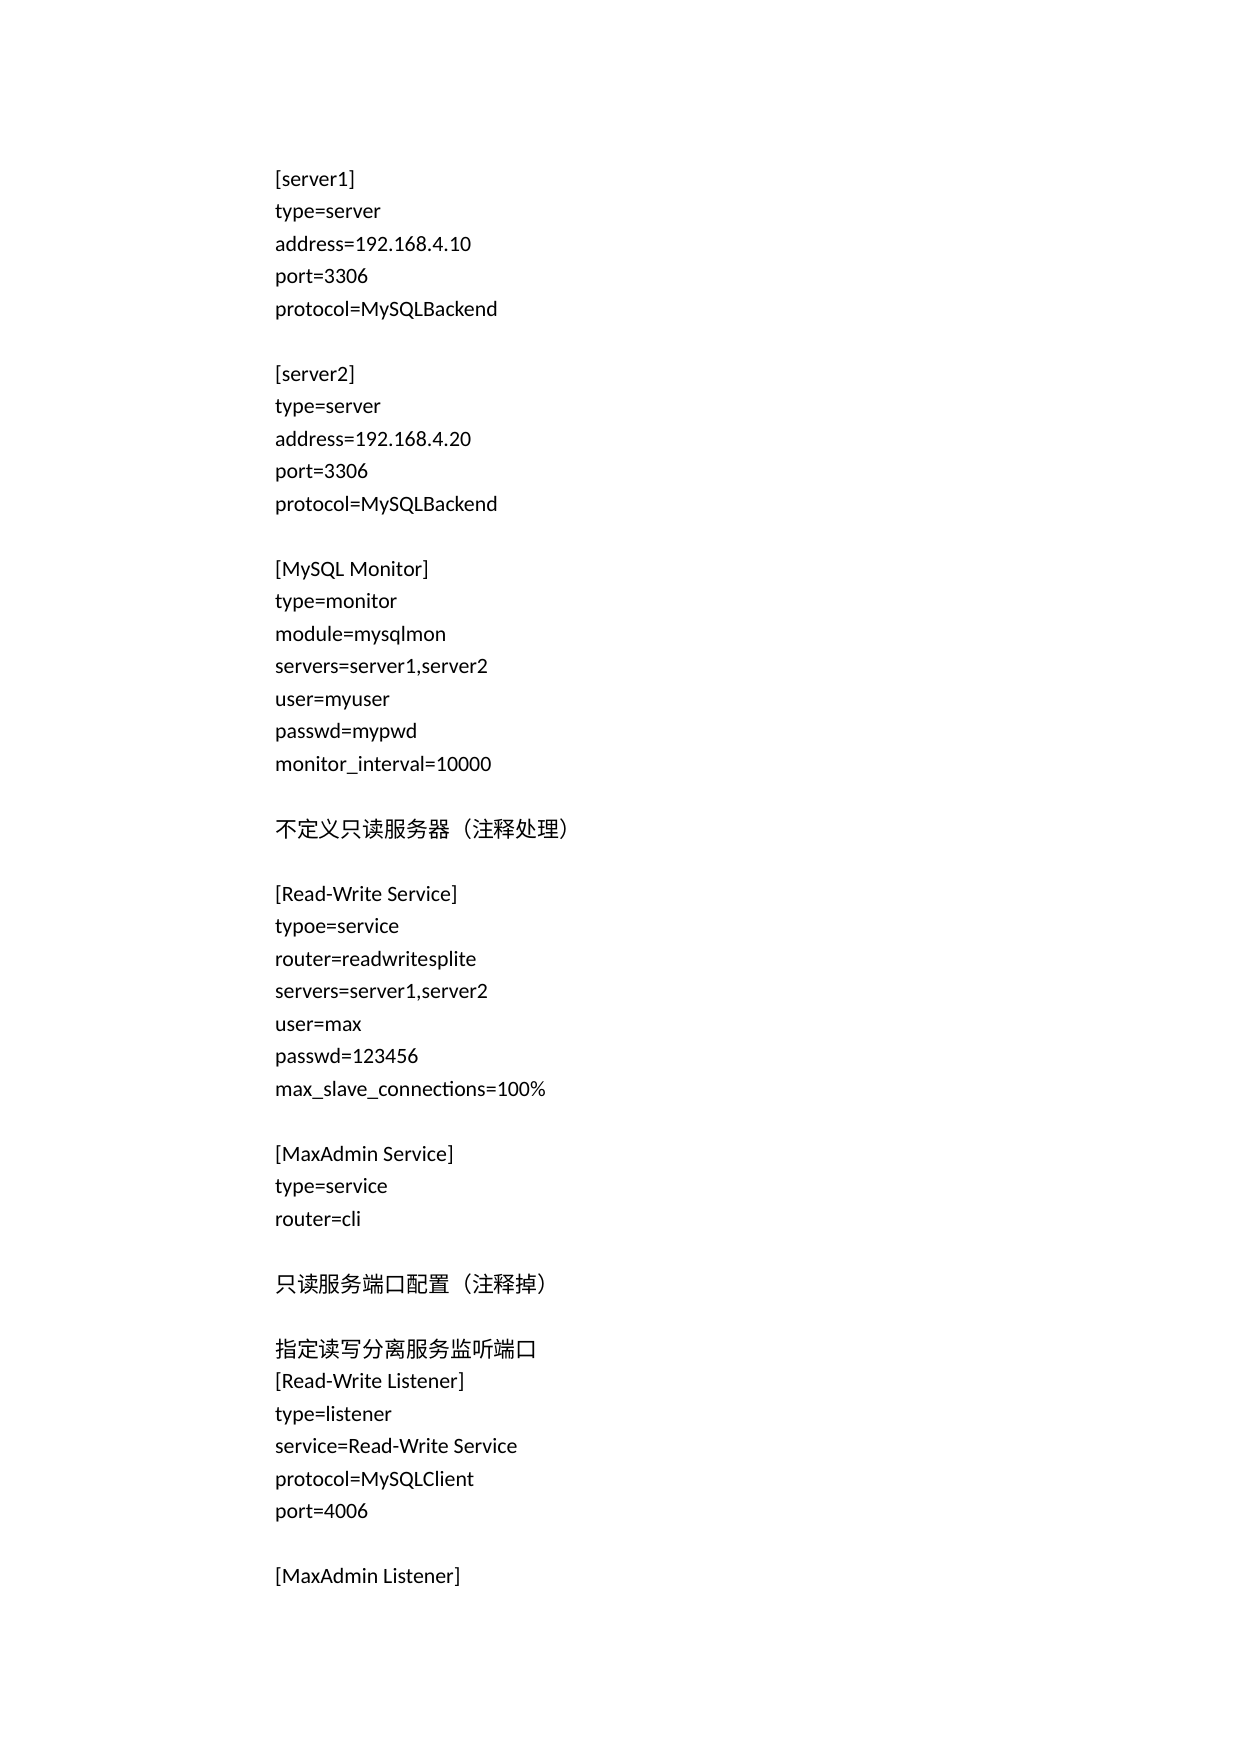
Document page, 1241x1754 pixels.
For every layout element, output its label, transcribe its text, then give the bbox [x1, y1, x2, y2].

text 指定读写分离服务监听端口 [231, 1332, 1053, 1364]
text user=myuser [231, 682, 1053, 714]
text passwd=mypwd [231, 714, 1053, 747]
text type=listener [231, 1397, 1053, 1429]
text servers=server1,server2 [231, 974, 1053, 1007]
text protocol=MySQLBackend [231, 292, 1053, 324]
text user=max [231, 1007, 1053, 1039]
text [MySQL Monitor] [231, 552, 1053, 584]
text router=cli [231, 1202, 1053, 1234]
text service=Read-Write Service [231, 1429, 1053, 1462]
text 只读服务端口配置（注释掉） [231, 1267, 1053, 1299]
text address=192.168.4.20 [231, 422, 1053, 454]
text type=server [231, 389, 1053, 422]
text protocol=MySQLClient [231, 1462, 1053, 1494]
text [MaxAdmin Listener] [231, 1559, 1053, 1592]
text router=readwritesplite [231, 942, 1053, 974]
text passwd=123456 [231, 1039, 1053, 1072]
text address=192.168.4.10 [231, 227, 1053, 259]
text type=service [231, 1169, 1053, 1202]
text 不定义只读服务器（注释处理） [231, 812, 1053, 844]
text servers=server1,server2 [231, 649, 1053, 682]
text protocol=MySQLBackend [231, 487, 1053, 519]
text max_slave_connections=100% [231, 1072, 1053, 1104]
text [Read-Write Service] [231, 877, 1053, 909]
text typoe=service [231, 909, 1053, 942]
text [server2] [231, 357, 1053, 389]
text type=monitor [231, 584, 1053, 617]
text port=3306 [231, 259, 1053, 292]
text monitor_interval=10000 [231, 747, 1053, 779]
text module=mysqlmon [231, 617, 1053, 649]
text port=4006 [231, 1494, 1053, 1527]
text [Read-Write Listener] [231, 1364, 1053, 1397]
text port=3306 [231, 454, 1053, 487]
text [server1] [231, 162, 1053, 194]
text [MaxAdmin Service] [231, 1137, 1053, 1169]
text type=server [231, 194, 1053, 227]
